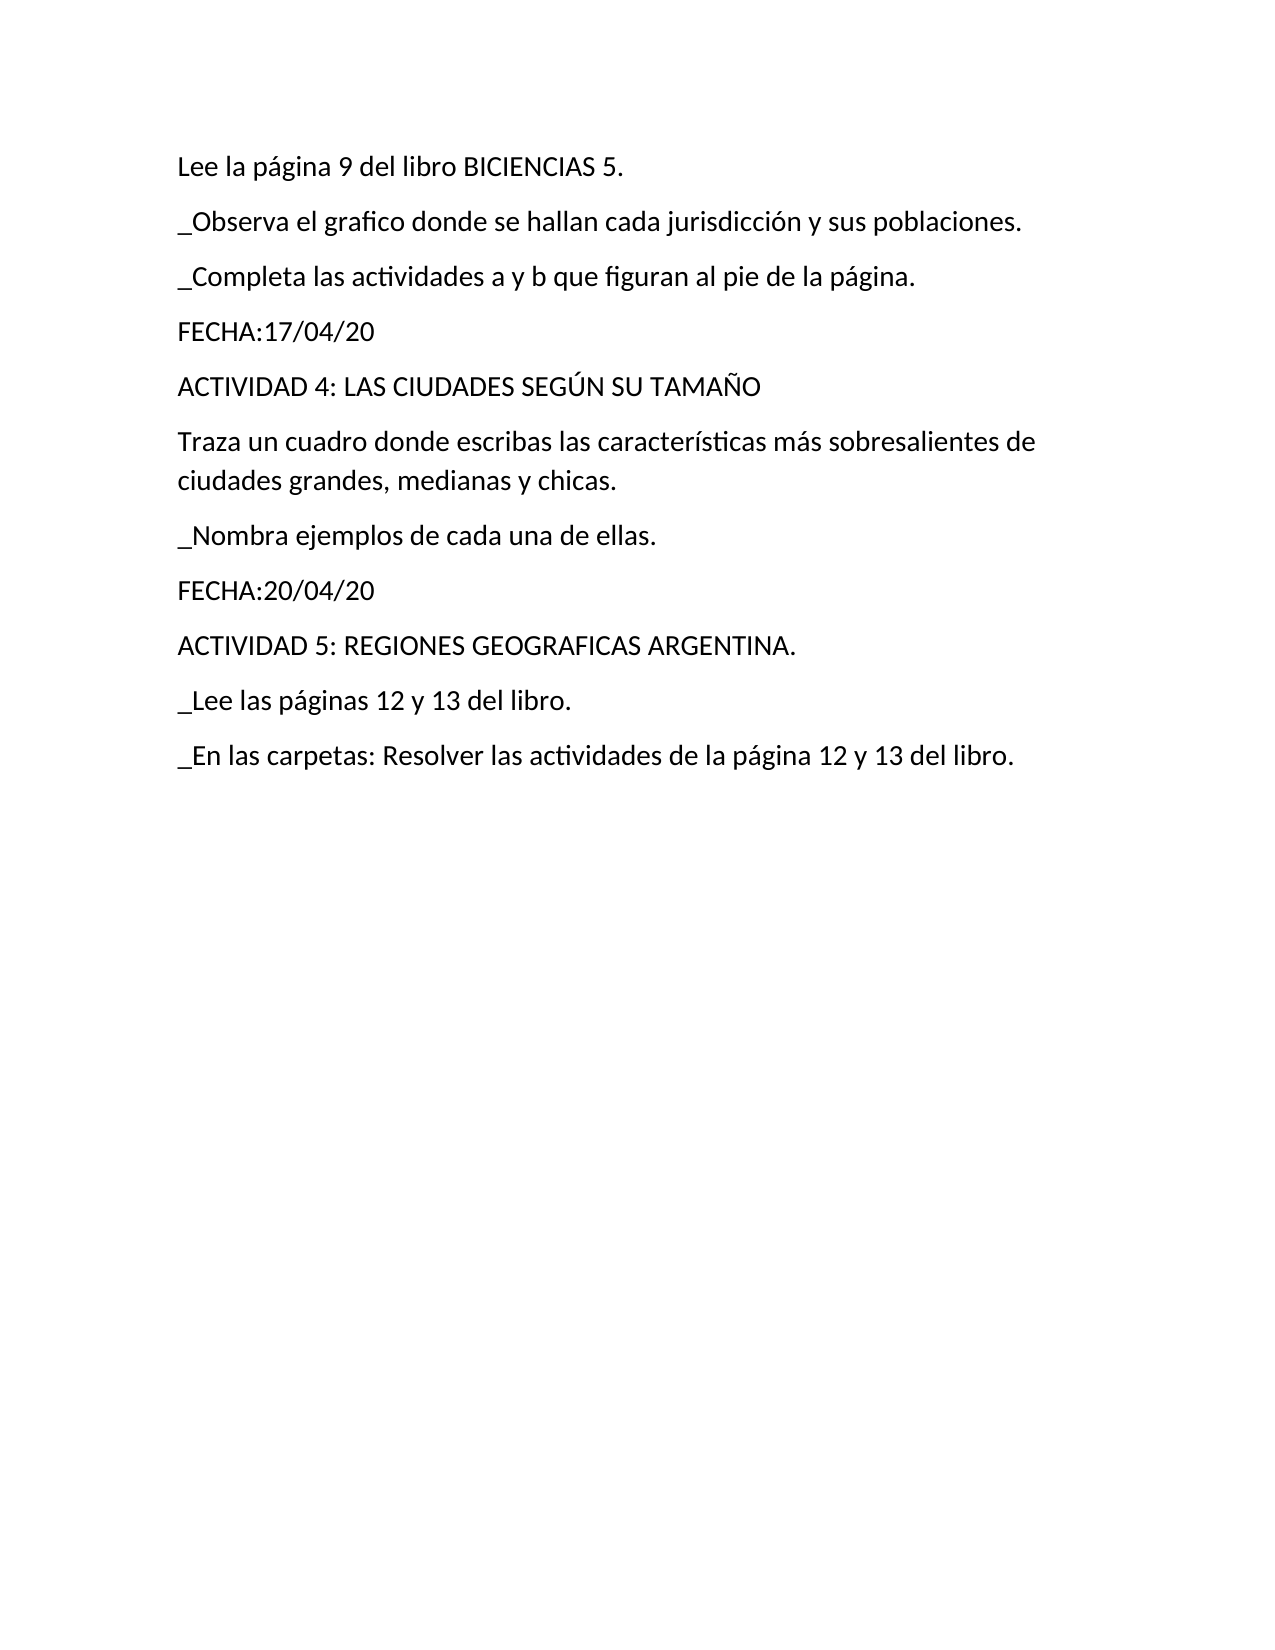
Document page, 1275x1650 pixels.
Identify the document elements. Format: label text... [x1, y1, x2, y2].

text Traza un cuadro donde escribas las características más sobresalientes de ciudades grandes, medianas y chicas. [177, 423, 1098, 497]
text _Observa el grafico donde se hallan cada jurisdicción y sus poblaciones. [177, 203, 1098, 238]
text _Nombra ejemplos de cada una de ellas. [177, 517, 1098, 552]
text Lee la página 9 del libro BICIENCIAS 5. [177, 148, 1098, 183]
text _Completa las actividades a y b que figuran al pie de la página. [177, 258, 1098, 293]
text ACTIVIDAD 5: REGIONES GEOGRAFICAS ARGENTINA. [177, 627, 1098, 662]
text ACTIVIDAD 4: LAS CIUDADES SEGÚN SU TAMAÑO [177, 368, 1098, 404]
text _En las carpetas: Resolver las actividades de la página 12 y 13 del libro. [177, 737, 1098, 773]
text FECHA:20/04/20 [177, 572, 1098, 607]
text FECHA:17/04/20 [177, 313, 1098, 348]
text _Lee las páginas 12 y 13 del libro. [177, 682, 1098, 718]
